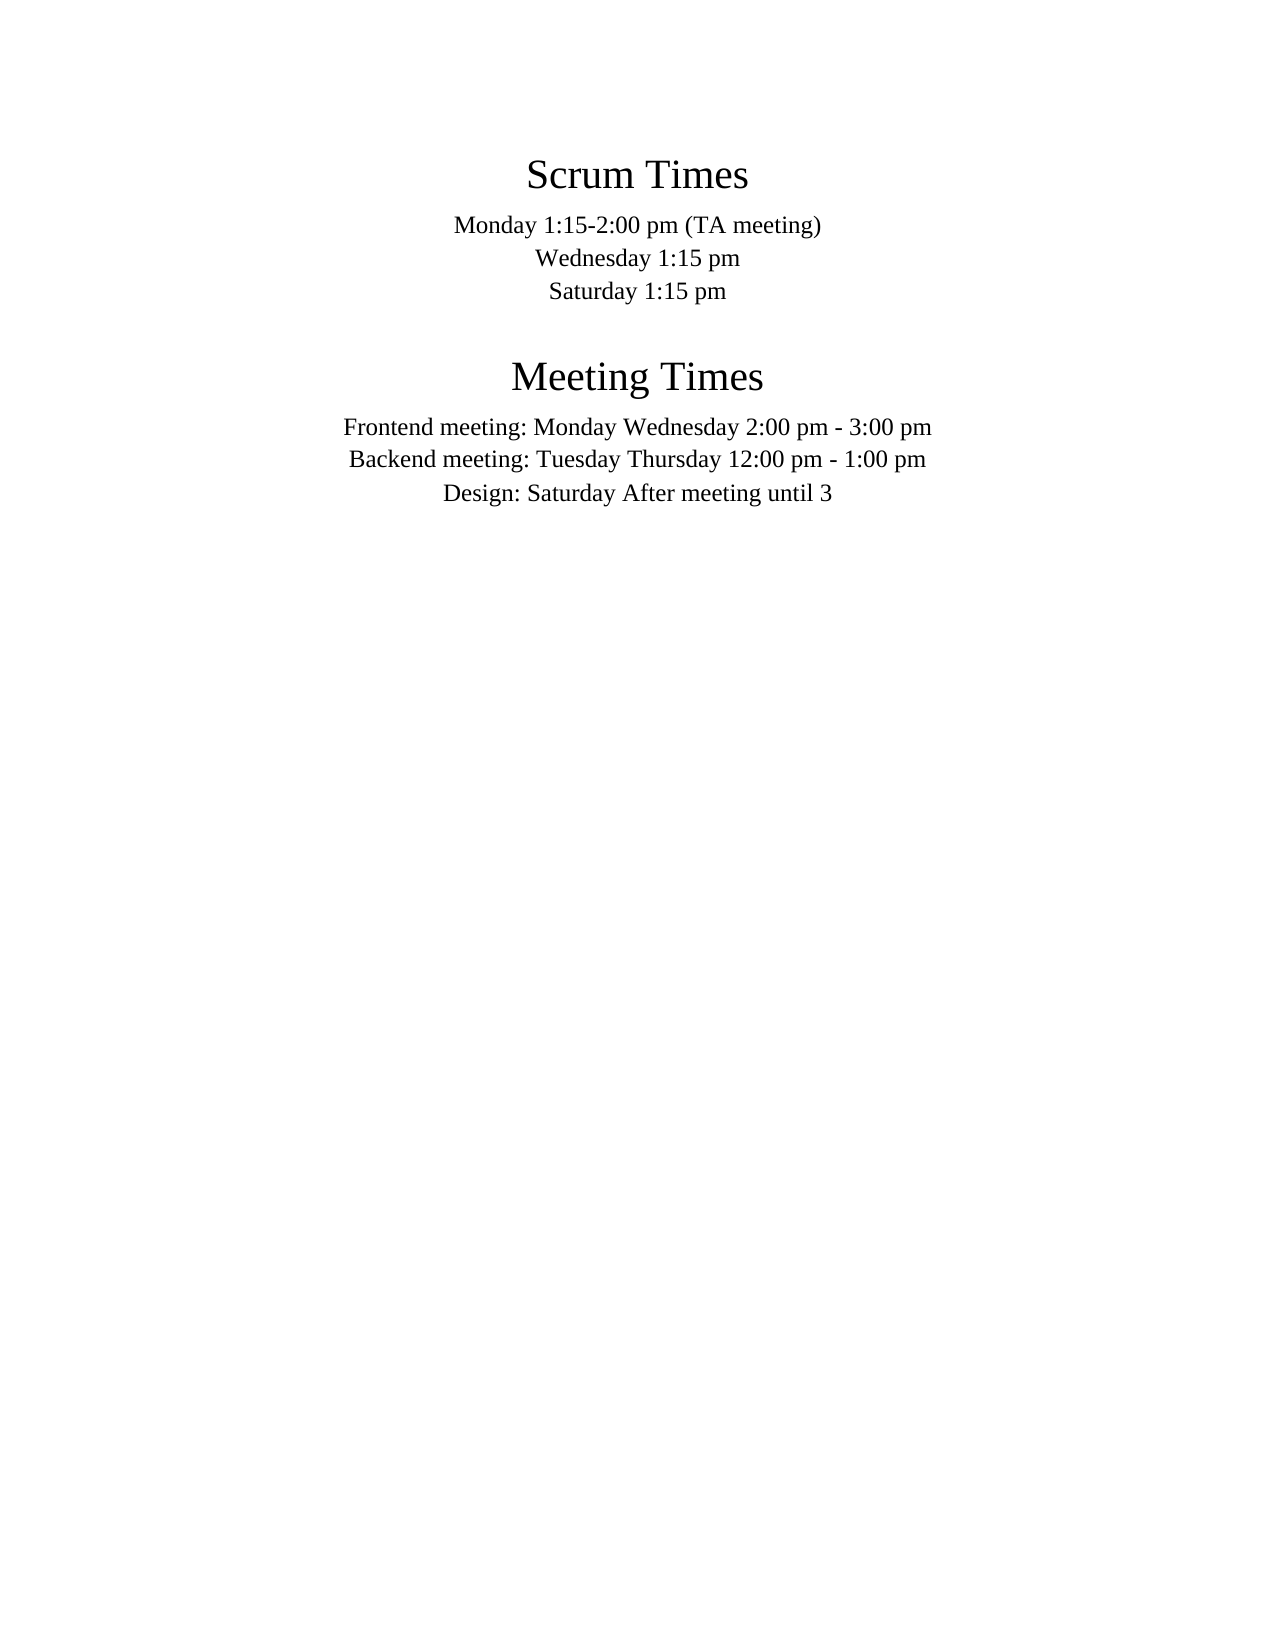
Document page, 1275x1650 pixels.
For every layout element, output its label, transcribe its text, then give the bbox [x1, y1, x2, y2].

text Monday 1:15-2:00 pm (TA meeting) [150, 210, 1125, 239]
text Backend meeting: Tuesday Thursday 12:00 pm - 1:00 pm [150, 444, 1125, 473]
text Frontend meeting: Monday Wednesday 2:00 pm - 3:00 pm [150, 412, 1125, 440]
text Design: Saturday After meeting until 3 [150, 478, 1125, 506]
subtitle Meeting Times [150, 351, 1125, 399]
subtitle Scrum Times [150, 150, 1125, 198]
text Wednesday 1:15 pm [150, 243, 1125, 272]
text Saturday 1:15 pm [150, 276, 1125, 305]
